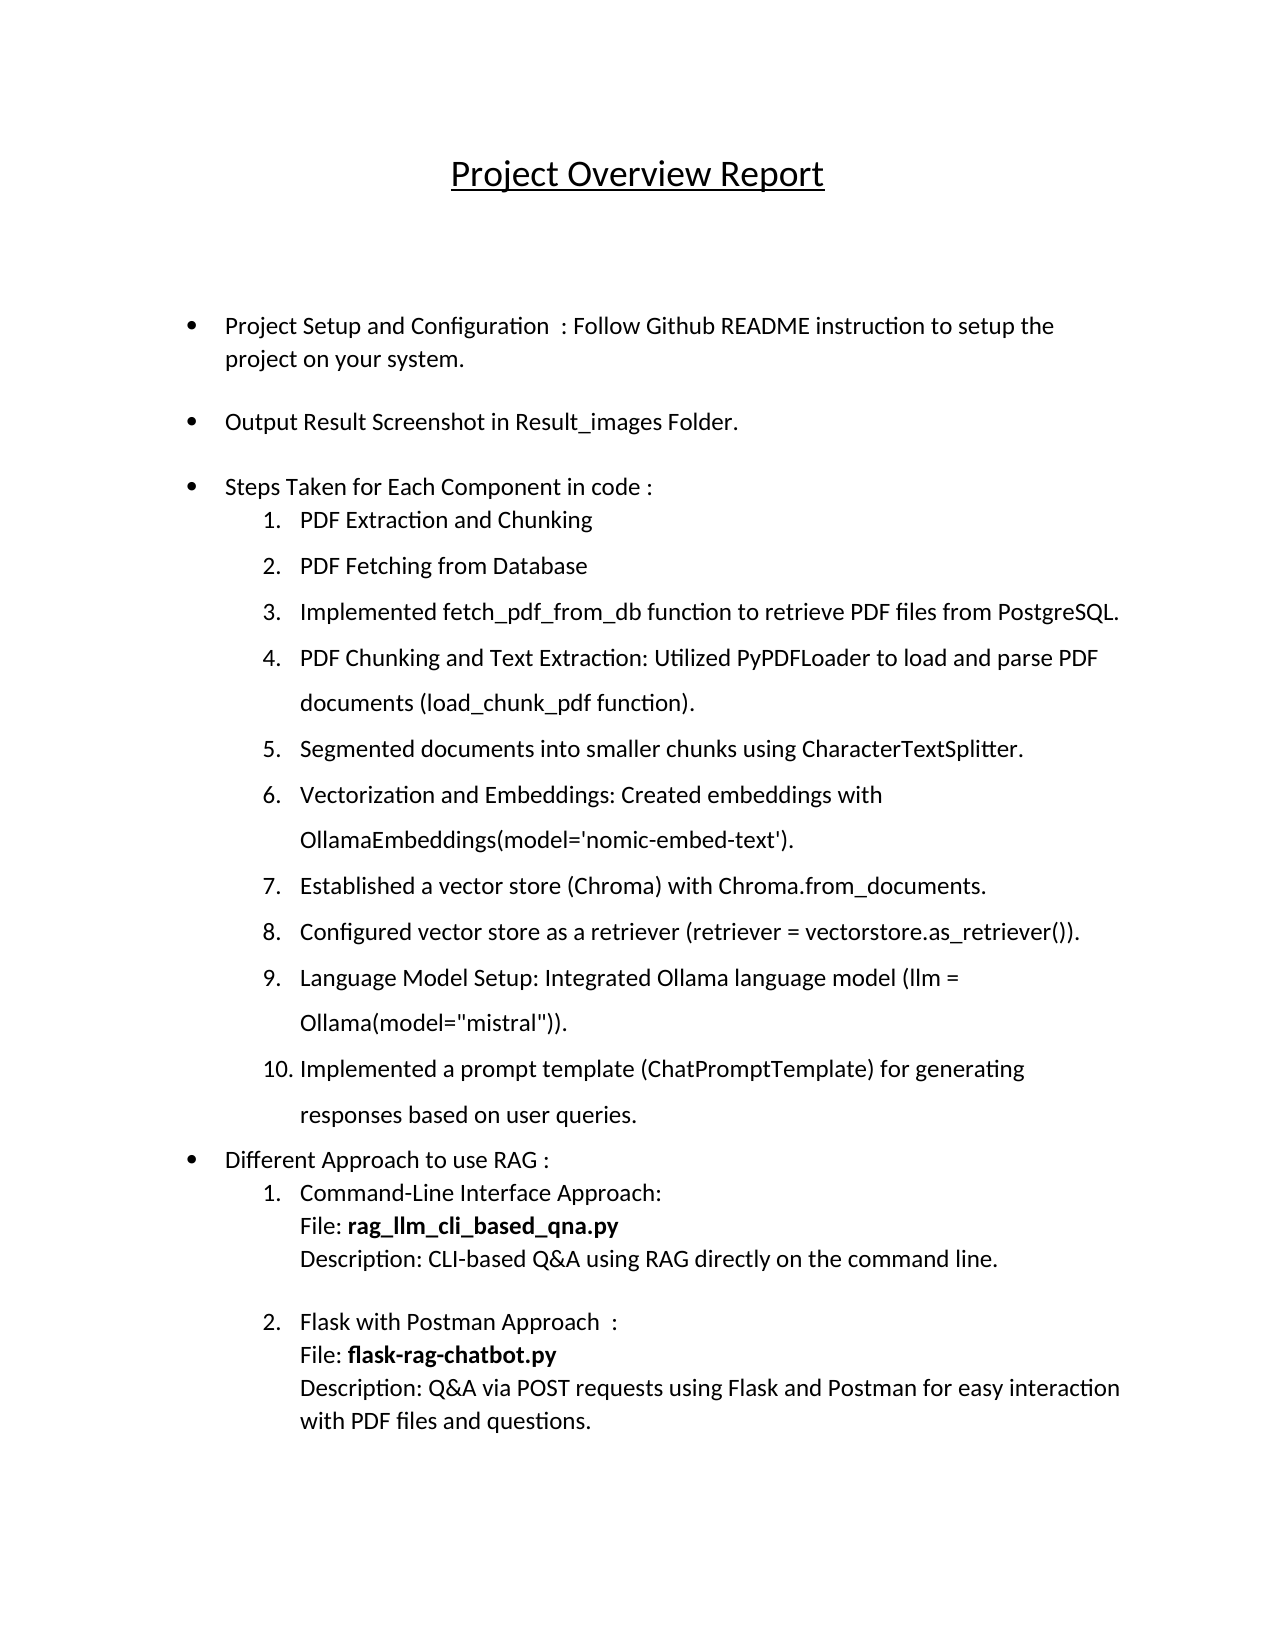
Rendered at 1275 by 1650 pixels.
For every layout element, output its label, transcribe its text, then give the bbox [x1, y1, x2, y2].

list Implemented fetch_pdf_from_db function to retrieve PDF files from PostgreSQL. [262, 596, 1125, 626]
list Established a vector store (Chroma) with Chroma.from_documents. [262, 870, 1125, 901]
list PDF Chunking and Text Extraction: Utilized PyPDFLoader to load and parse PDF documents (load_chunk_pdf function). [262, 642, 1125, 718]
list Configured vector store as a retriever (retriever = vectorstore.as_retriever()). [262, 916, 1125, 947]
list Output Result Screenshot in Result_images Folder. [187, 406, 1125, 436]
list PDF Fetching from Database [262, 550, 1125, 581]
list Different Approach to use RAG : [187, 1145, 1125, 1175]
list Project Setup and Configuration : Follow Github README instruction to setup the project on your system. [187, 310, 1125, 403]
list Flask with Postman Approach : File: flask-rag-chatbot.py Description: Q&A via POST requests using Flask and Postman for easy interaction with PDF files and questions. [262, 1306, 1125, 1466]
list Vectorization and Embeddings: Created embeddings with OllamaEmbeddings(model='nomic-embed-text'). [262, 779, 1125, 855]
list PDF Extraction and Chunking [262, 504, 1125, 535]
text Project Overview Report [150, 150, 1125, 196]
list Segmented documents into smaller chunks using CharacterTextSplitter. [262, 733, 1125, 764]
list Steps Taken for Each Component in code : [187, 472, 1125, 502]
list Command-Line Interface Approach: File: rag_llm_cli_based_qna.py Description: CLI-based Q&A using RAG directly on the command line. [262, 1178, 1125, 1304]
list Language Model Setup: Integrated Ollama language model (llm = Ollama(model="mistral")). [262, 962, 1125, 1038]
list Implemented a prompt template (ChatPromptTemplate) for generating responses based on user queries. [262, 1053, 1125, 1129]
